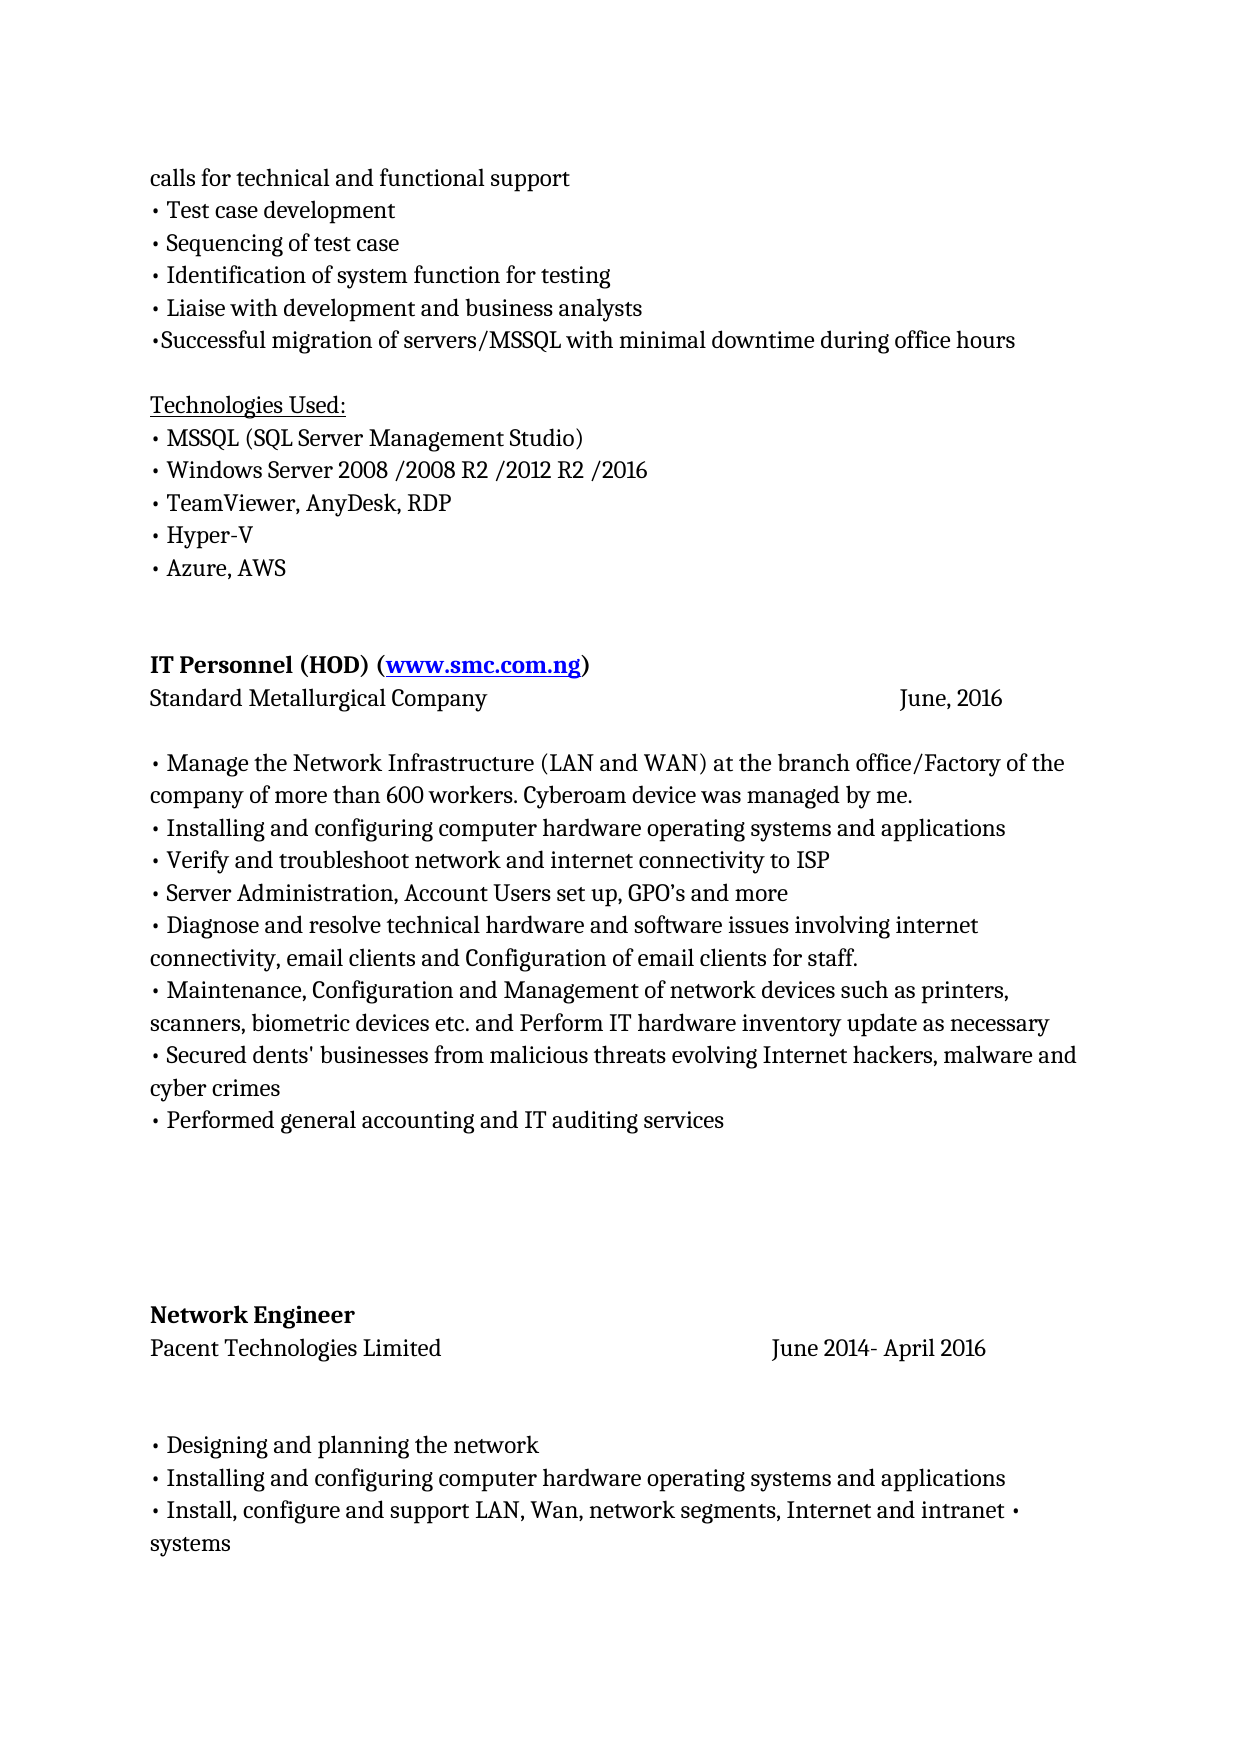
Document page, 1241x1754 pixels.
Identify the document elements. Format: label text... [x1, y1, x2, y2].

text Technologies Used: [150, 389, 1090, 422]
text • Server Administration, Account Users set up, GPO’s and more [150, 877, 1090, 909]
text • Installing and configuring computer hardware operating systems and applications [150, 812, 1090, 844]
text • Sequencing of test case [150, 227, 1090, 259]
text Network Engineer [150, 1299, 1090, 1332]
text • Azure, AWS [150, 552, 1090, 584]
text • Secured dents' businesses from malicious threats evolving Internet hackers, malware and cyber crimes [150, 1039, 1090, 1104]
text •Successful migration of servers/MSSQL with minimal downtime during office hours [150, 324, 1090, 357]
text • MSSQL (SQL Server Management Studio) [150, 422, 1090, 454]
text • TeamViewer, AnyDesk, RDP [150, 487, 1090, 519]
text Pacent Technologies Limited June 2014- April 2016 [150, 1332, 1090, 1364]
text • Designing and planning the network [150, 1429, 1090, 1462]
text • Diagnose and resolve technical hardware and software issues involving internet connectivity, email clients and Configuration of email clients for staff. [150, 909, 1090, 974]
text • Installing and configuring computer hardware operating systems and applications [150, 1462, 1090, 1494]
text • Windows Server 2008 /2008 R2 /2012 R2 /2016 [150, 454, 1090, 487]
text • Install, configure and support LAN, Wan, network segments, Internet and intranet • systems [150, 1494, 1090, 1559]
text • Liaise with development and business analysts [150, 292, 1090, 324]
text • Identification of system function for testing [150, 259, 1090, 292]
text • Performed general accounting and IT auditing services [150, 1104, 1090, 1137]
text IT Personnel (HOD) (www.smc.com.ng) Standard Metallurgical Company June, 2016 [150, 649, 1090, 714]
text calls for technical and functional support [150, 162, 1090, 194]
text • Verify and troubleshoot network and internet connectivity to ISP [150, 844, 1090, 877]
text • Manage the Network Infrastructure (LAN and WAN) at the branch office/Factory of the company of more than 600 workers. Cyberoam device was managed by me. [150, 747, 1090, 812]
text • Hyper-V [150, 519, 1090, 552]
text • Maintenance, Configuration and Management of network devices such as printers, scanners, biometric devices etc. and Perform IT hardware inventory update as necessary [150, 974, 1090, 1039]
text • Test case development [150, 194, 1090, 227]
